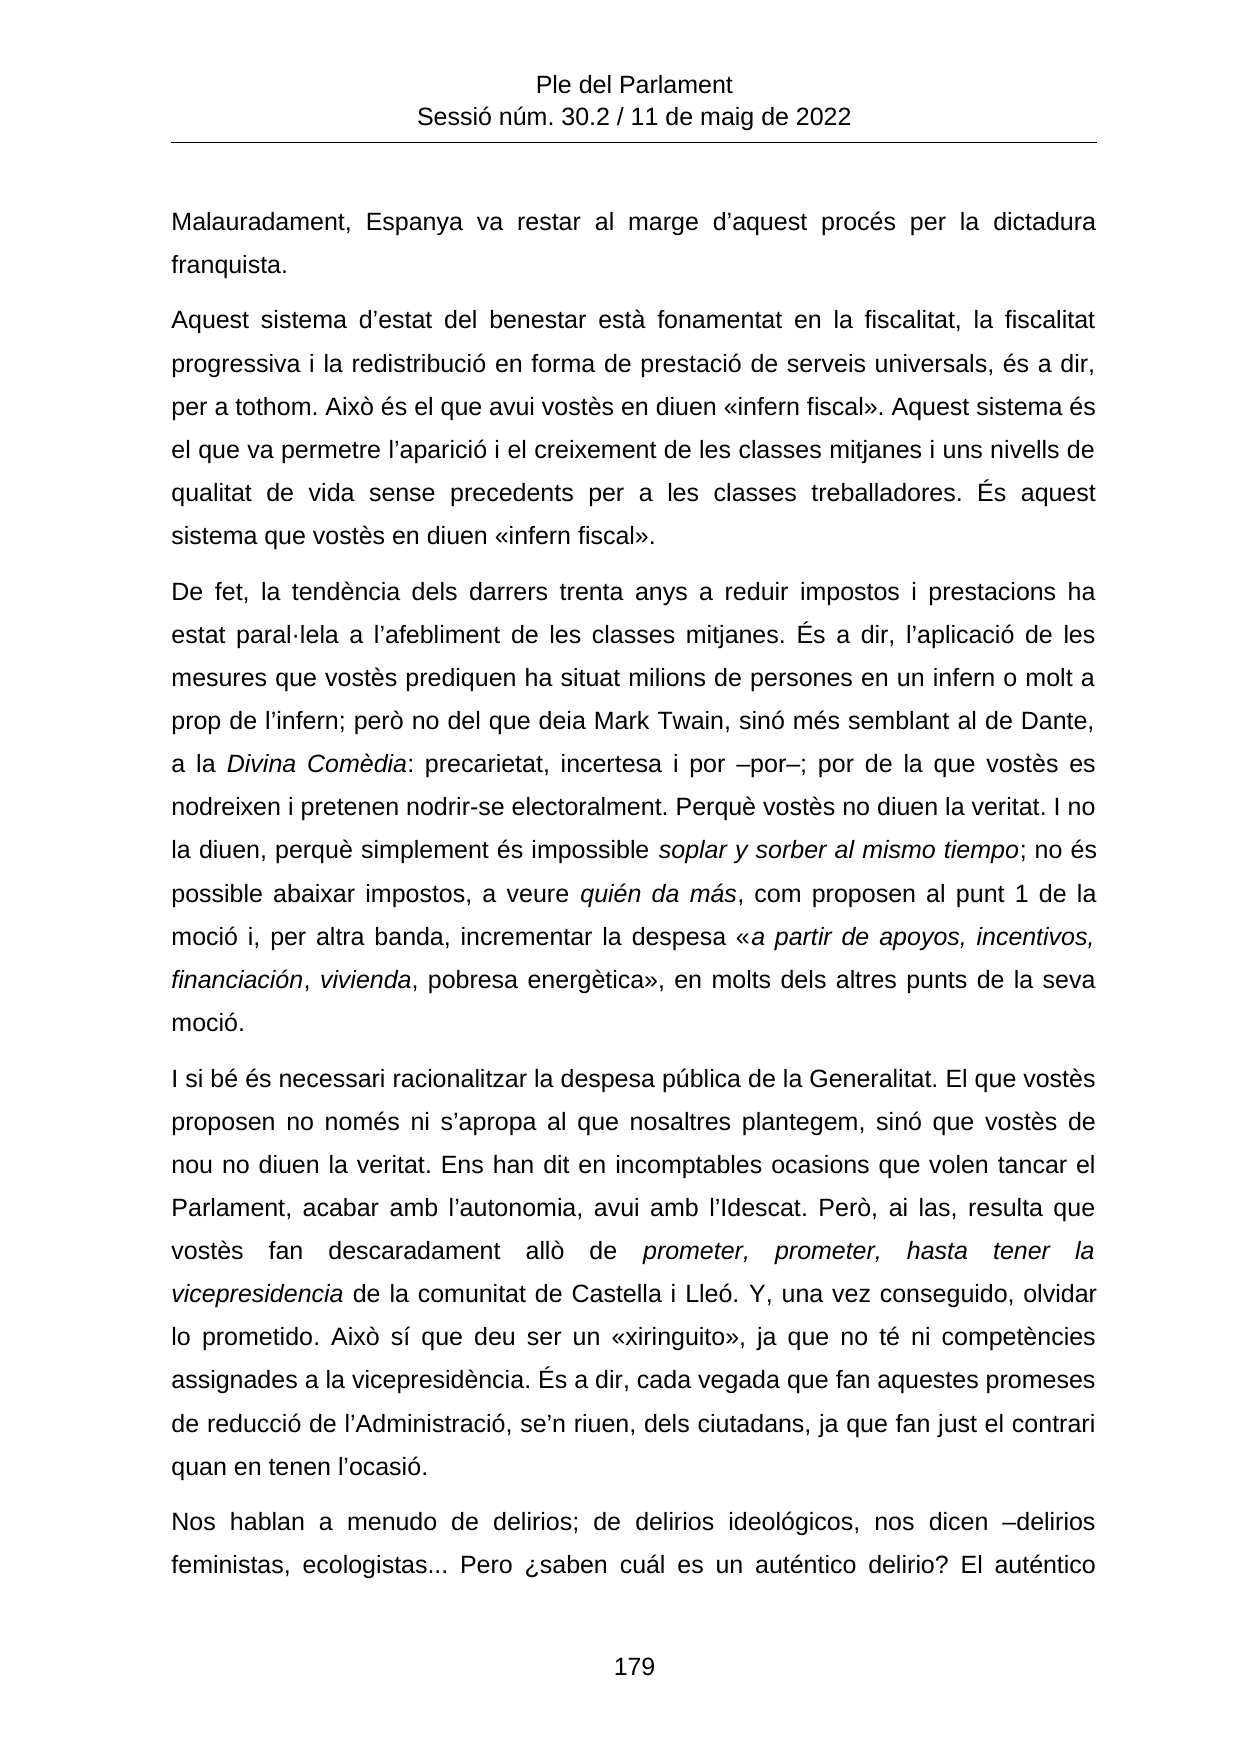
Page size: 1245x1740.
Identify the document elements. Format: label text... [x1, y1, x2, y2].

text De fet, la tendència dels darrers trenta anys a reduir impostos i prestacions ha estat paral·lela a l’afebliment de les classes mitjanes. És a dir, l’aplicació de les mesures que vostès prediquen ha situat milions de persones en un infern o molt a prop de l’infern; però no del que deia Mark Twain, sinó més semblant al de Dante, a la Divina Comèdia: precarietat, incertesa i por –por–; por de la que vostès es nodreixen i pretenen nodrir-se electoralment. Perquè vostès no diuen la veritat. I no la diuen, perquè simplement és impossible soplar y sorber al mismo tiempo; no és possible abaixar impostos, a veure quién da más, com proposen al punt 1 de la moció i, per altra banda, incrementar la despesa «a partir de apoyos, incentivos, financiación, vivienda, pobresa energètica», en molts dels altres punts de la seva moció. [171, 577, 1097, 1037]
text I si bé és necessari racionalitzar la despesa pública de la Generalitat. El que vostès proposen no només ni s’apropa al que nosaltres plantegem, sinó que vostès de nou no diuen la veritat. Ens han dit en incomptables ocasions que volen tancar el Parlament, acabar amb l’autonomia, avui amb l’Idescat. Però, ai las, resulta que vostès fan descaradament allò de prometer, prometer, hasta tener la vicepresidencia de la comunitat de Castella i Lleó. Y, una vez conseguido, olvidar lo prometido. Això sí que deu ser un «xiringuito», ja que no té ni competències assignades a la vicepresidència. És a dir, cada vegada que fan aquestes promeses de reducció de l’Administració, se’n riuen, dels ciutadans, ja que fan just el contrari quan en tenen l’ocasió. [171, 1064, 1097, 1481]
text Aquest sistema d’estat del benestar està fonamentat en la fiscalitat, la fiscalitat progressiva i la redistribució en forma de prestació de serveis universals, és a dir, per a tothom. Això és el que avui vostès en diuen «infern fiscal». Aquest sistema és el que va permetre l’aparició i el creixement de les classes mitjanes i uns nivells de qualitat de vida sense precedents per a les classes treballadores. És aquest sistema que vostès en diuen «infern fiscal». [171, 306, 1097, 550]
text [171, 207, 1097, 279]
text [171, 1507, 1097, 1579]
